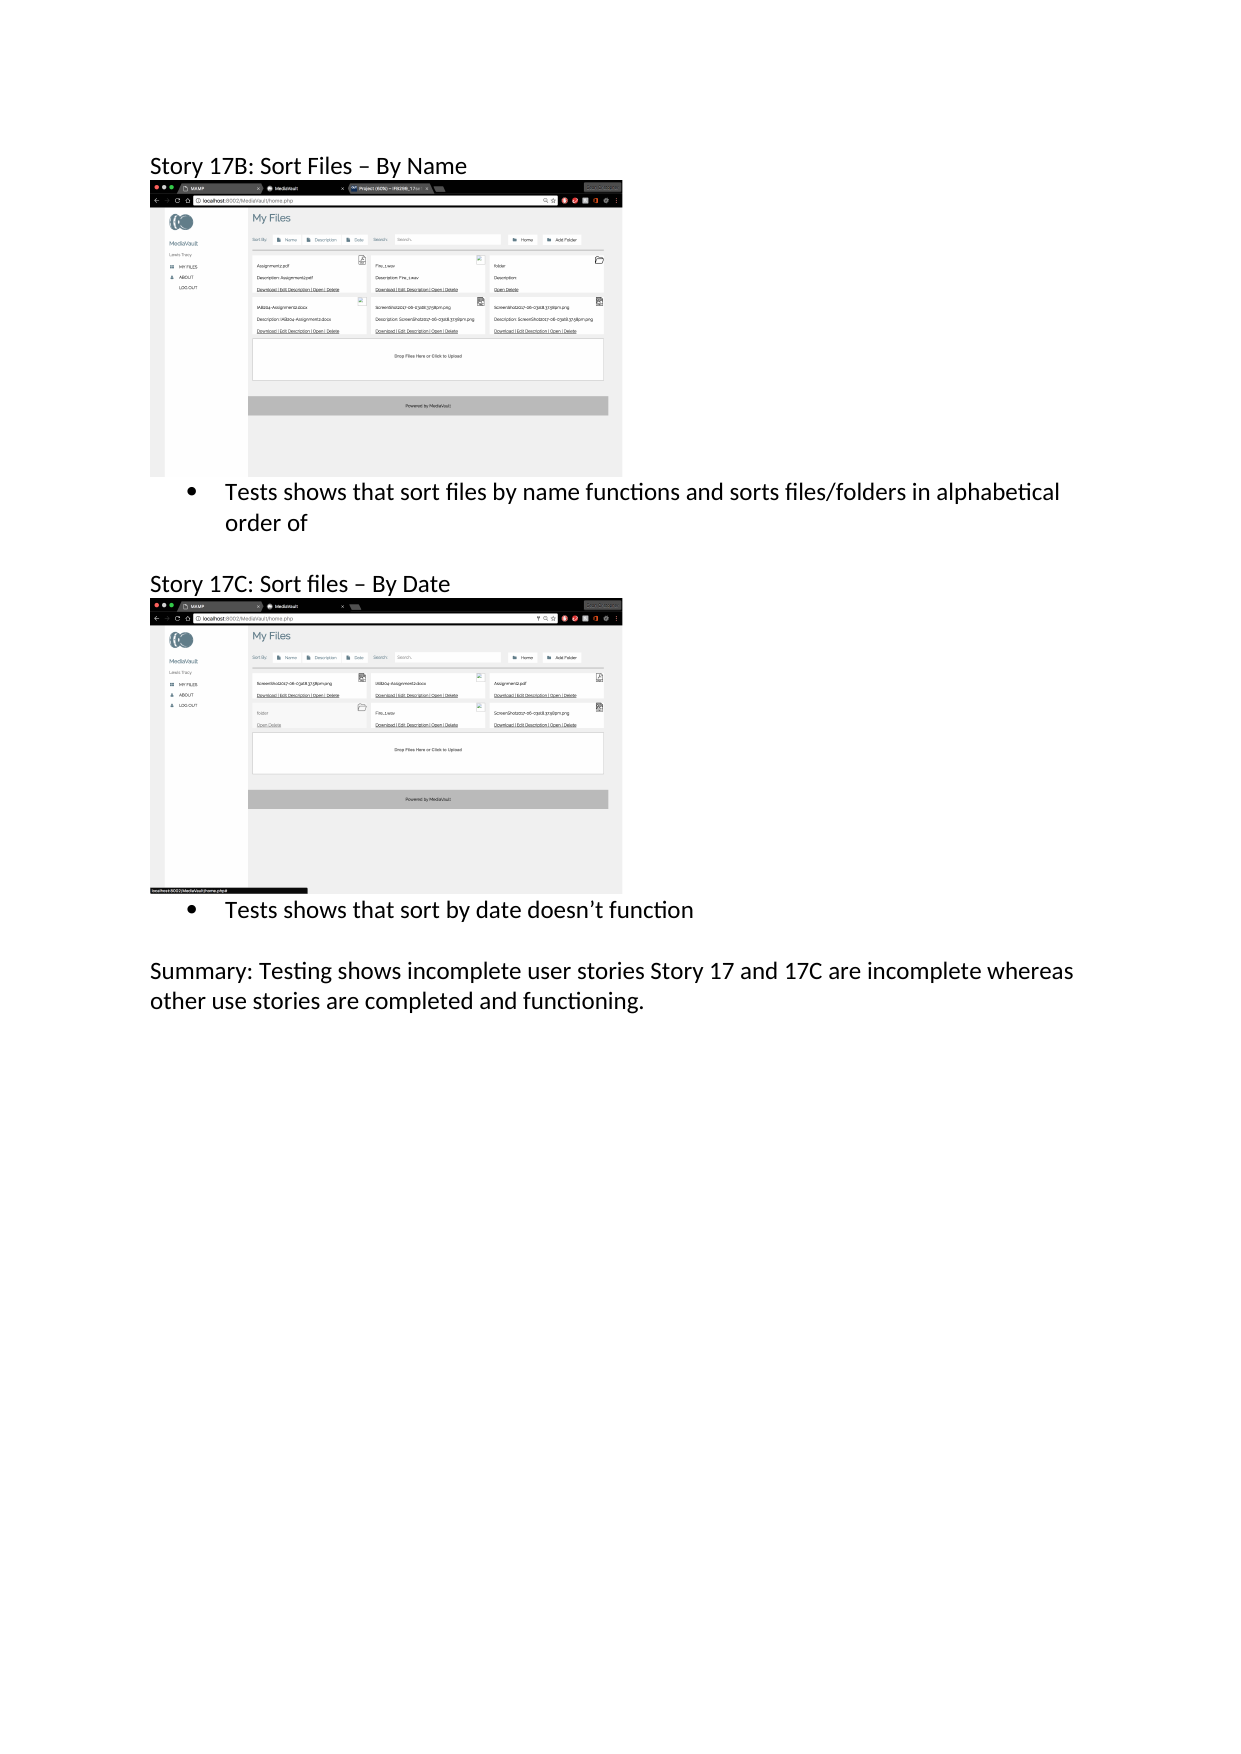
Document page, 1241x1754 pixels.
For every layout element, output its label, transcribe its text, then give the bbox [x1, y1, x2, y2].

picture [150, 598, 623, 894]
text Story 17C: Sort files – By Date [150, 568, 1090, 598]
list Tests shows that sort files by name functions and sorts files/folders in alphabetical order of [187, 476, 1090, 537]
list Tests shows that sort by date doesn’t function [187, 894, 1090, 924]
text Story 17B: Sort Files – By Name [150, 150, 1090, 181]
picture [150, 180, 623, 477]
text Summary: Testing shows incomplete user stories Story 17 and 17C are incomplete whereas other use stories are completed and functioning. [150, 955, 1090, 1016]
